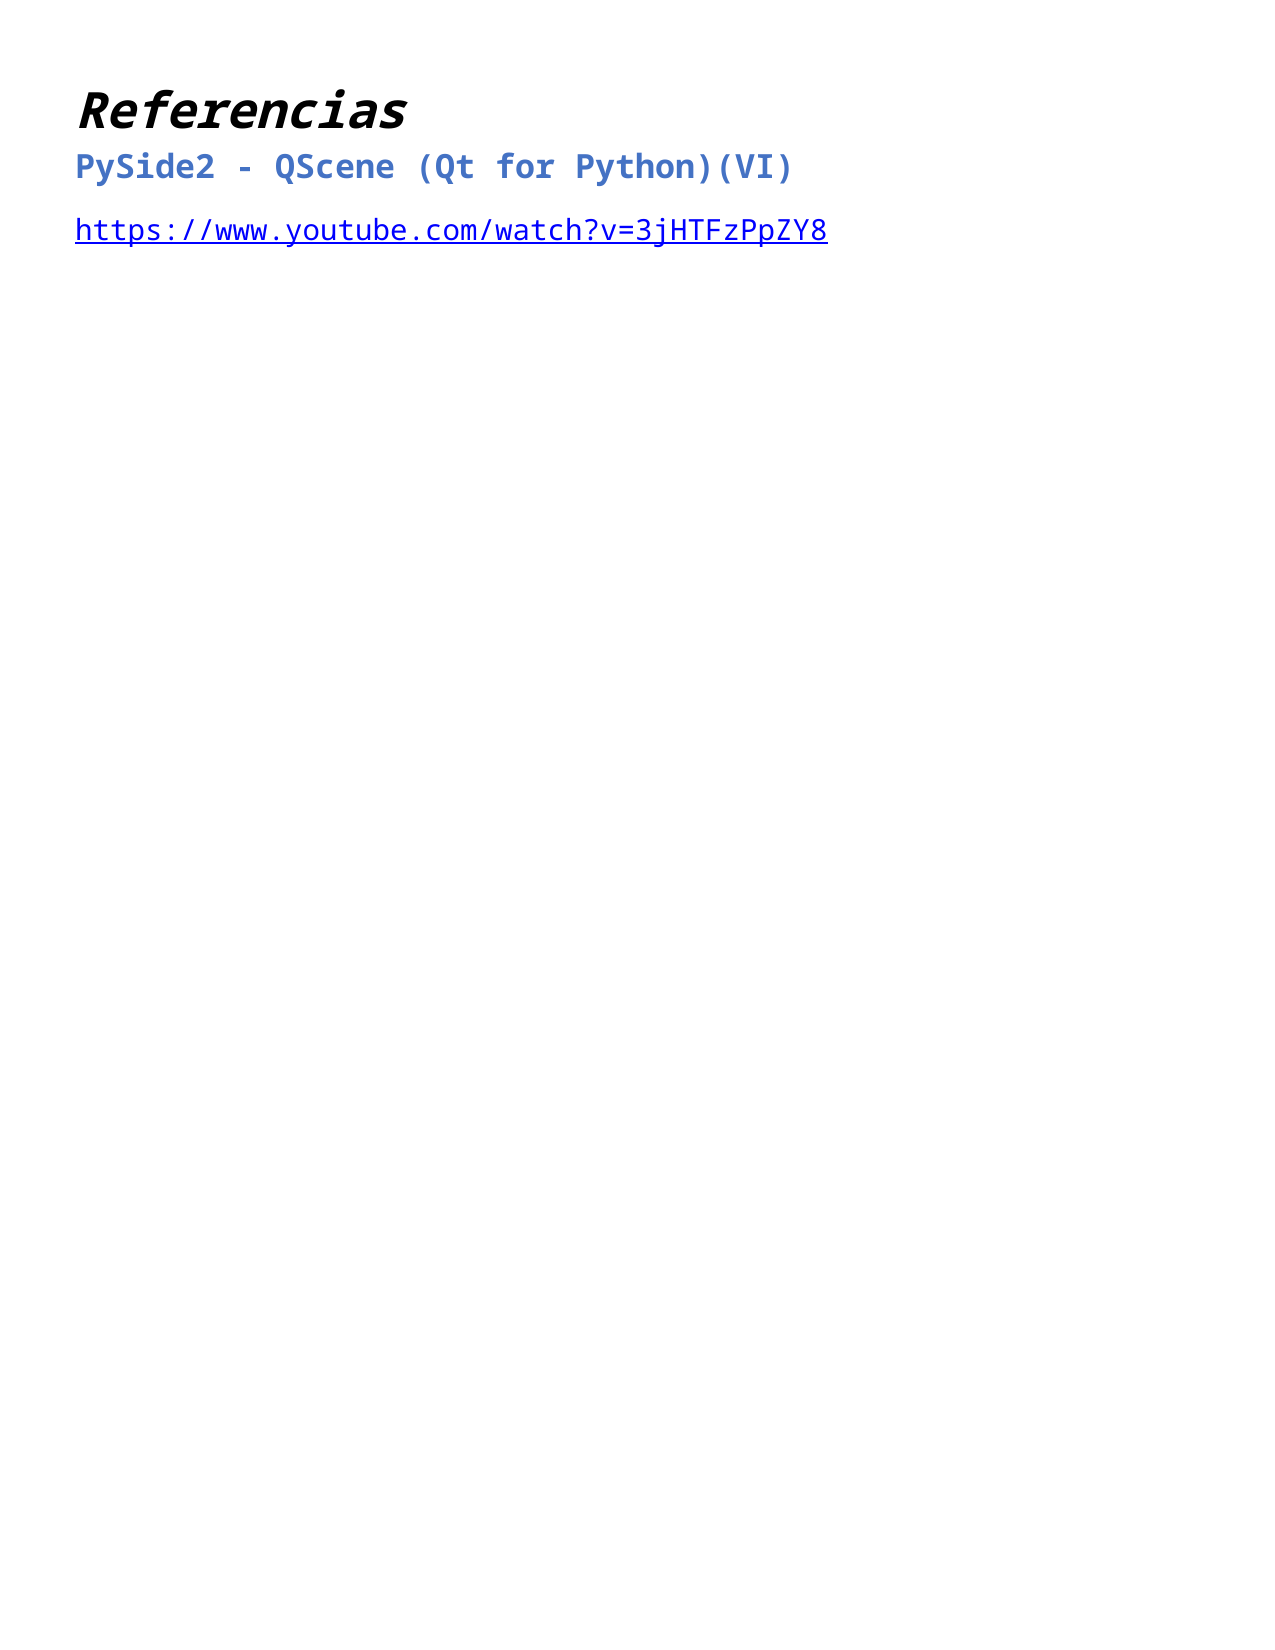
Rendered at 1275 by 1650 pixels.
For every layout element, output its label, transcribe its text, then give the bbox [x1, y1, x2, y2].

text PySide2 - QScene (Qt for Python)(VI) [75, 143, 1200, 188]
text Referencias [75, 75, 1200, 143]
text https://www.youtube.com/watch?v=3jHTFzPpZY8 [75, 209, 1200, 248]
